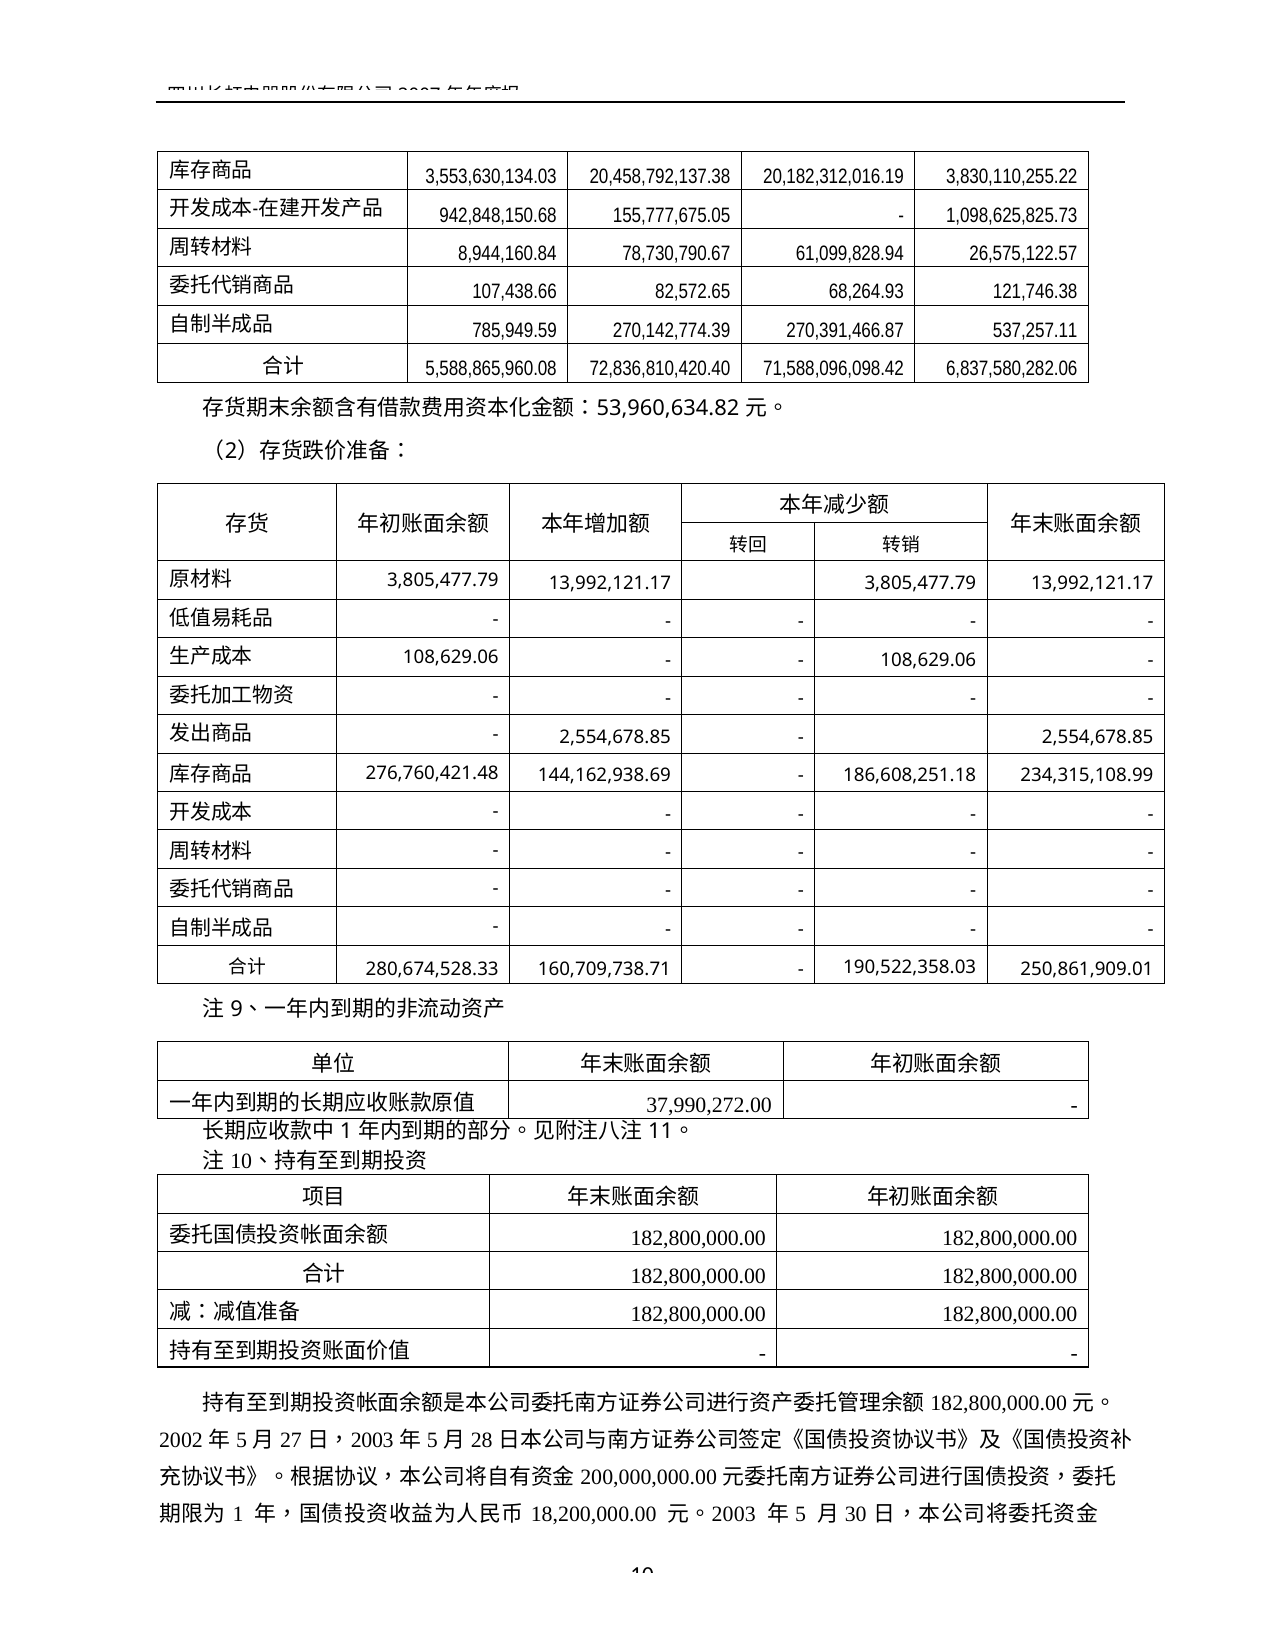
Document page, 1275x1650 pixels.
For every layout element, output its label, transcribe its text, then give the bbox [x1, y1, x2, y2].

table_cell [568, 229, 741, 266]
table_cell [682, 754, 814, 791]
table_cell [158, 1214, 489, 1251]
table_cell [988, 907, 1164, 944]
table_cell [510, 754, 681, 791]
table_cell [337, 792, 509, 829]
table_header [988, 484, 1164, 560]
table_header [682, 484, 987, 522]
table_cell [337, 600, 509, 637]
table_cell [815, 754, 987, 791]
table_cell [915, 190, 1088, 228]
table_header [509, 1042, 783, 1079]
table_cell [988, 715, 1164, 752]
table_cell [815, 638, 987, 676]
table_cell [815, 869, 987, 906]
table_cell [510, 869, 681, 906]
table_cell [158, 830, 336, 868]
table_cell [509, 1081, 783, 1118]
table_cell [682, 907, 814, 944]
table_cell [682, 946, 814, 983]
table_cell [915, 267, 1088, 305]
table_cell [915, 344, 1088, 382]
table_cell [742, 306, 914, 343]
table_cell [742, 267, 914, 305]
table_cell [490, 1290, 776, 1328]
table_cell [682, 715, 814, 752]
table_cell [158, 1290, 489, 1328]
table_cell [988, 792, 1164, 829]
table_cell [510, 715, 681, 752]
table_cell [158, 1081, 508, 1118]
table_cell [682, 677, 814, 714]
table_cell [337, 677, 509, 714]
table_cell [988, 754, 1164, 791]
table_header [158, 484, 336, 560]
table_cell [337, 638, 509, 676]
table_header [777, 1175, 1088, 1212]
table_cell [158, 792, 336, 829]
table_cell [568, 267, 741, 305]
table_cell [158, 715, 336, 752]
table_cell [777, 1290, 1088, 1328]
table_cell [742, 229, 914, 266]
text 注 10、持有至到期投资 [203, 1144, 1177, 1174]
text 注 9、一年内到期的非流动资产 [203, 993, 1177, 1023]
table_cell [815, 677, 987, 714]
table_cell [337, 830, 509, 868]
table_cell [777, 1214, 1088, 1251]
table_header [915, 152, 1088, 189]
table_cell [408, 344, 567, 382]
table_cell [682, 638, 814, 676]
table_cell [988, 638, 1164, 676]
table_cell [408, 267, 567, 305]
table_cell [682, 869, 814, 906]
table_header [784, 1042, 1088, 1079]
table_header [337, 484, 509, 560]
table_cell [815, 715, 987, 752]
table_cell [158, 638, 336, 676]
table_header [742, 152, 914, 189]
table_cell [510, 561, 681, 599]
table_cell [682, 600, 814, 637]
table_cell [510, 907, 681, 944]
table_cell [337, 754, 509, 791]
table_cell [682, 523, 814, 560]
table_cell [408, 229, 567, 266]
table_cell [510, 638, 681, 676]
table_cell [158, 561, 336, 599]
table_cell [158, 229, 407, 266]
text 持有至到期投资帐面余额是本公司委托南方证券公司进行资产委托管理余额 182,800,000.00 元。 [203, 1387, 1177, 1417]
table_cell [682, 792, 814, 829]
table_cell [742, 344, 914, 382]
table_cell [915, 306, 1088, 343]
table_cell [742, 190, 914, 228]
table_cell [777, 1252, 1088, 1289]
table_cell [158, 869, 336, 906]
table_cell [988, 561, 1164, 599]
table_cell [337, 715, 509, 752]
text （2）存货跌价准备： [203, 435, 1177, 465]
text 充协议书》。根据协议，本公司将自有资金 200,000,000.00 元委托南方证券公司进行国债投资，委托 [159, 1461, 1177, 1491]
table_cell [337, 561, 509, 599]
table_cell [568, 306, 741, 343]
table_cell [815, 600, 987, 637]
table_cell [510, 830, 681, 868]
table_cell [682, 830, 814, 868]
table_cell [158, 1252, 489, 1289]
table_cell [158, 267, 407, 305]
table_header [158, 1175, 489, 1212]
text 期限为 1 年，国债投资收益为人民币 18,200,000.00 元。2003 年 5 月 30 日，本公司将委托资金 [159, 1498, 1177, 1527]
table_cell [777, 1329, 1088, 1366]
text 长期应收款中 1 年内到期的部分。见附注八注 11。 [203, 1119, 1177, 1144]
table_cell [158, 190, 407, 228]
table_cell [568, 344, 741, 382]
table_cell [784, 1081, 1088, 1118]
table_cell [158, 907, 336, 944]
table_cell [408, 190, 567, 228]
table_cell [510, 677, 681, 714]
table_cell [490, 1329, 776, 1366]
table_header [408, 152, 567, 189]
text 2002 年 5 月 27 日，2003 年 5 月 28 日本公司与南方证券公司签定《国债投资协议书》及《国债投资补 [159, 1424, 1177, 1453]
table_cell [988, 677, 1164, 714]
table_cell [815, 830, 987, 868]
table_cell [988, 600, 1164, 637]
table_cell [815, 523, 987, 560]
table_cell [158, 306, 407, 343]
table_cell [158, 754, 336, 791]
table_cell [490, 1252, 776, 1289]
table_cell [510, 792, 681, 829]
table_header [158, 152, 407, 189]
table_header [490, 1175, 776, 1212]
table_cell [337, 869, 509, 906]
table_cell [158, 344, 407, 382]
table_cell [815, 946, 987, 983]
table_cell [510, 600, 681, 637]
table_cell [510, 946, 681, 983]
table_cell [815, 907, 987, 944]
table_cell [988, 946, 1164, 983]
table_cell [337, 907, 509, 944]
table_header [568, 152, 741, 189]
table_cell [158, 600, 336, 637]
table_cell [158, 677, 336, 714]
text 存货期末余额含有借款费用资本化金额：53,960,634.82 元。 [203, 392, 1177, 421]
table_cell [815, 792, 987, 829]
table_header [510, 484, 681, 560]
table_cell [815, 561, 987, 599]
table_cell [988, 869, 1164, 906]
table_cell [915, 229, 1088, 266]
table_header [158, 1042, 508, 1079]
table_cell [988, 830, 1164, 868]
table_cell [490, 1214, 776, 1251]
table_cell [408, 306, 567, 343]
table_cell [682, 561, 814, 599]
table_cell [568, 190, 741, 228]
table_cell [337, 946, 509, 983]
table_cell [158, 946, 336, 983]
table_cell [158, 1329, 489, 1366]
